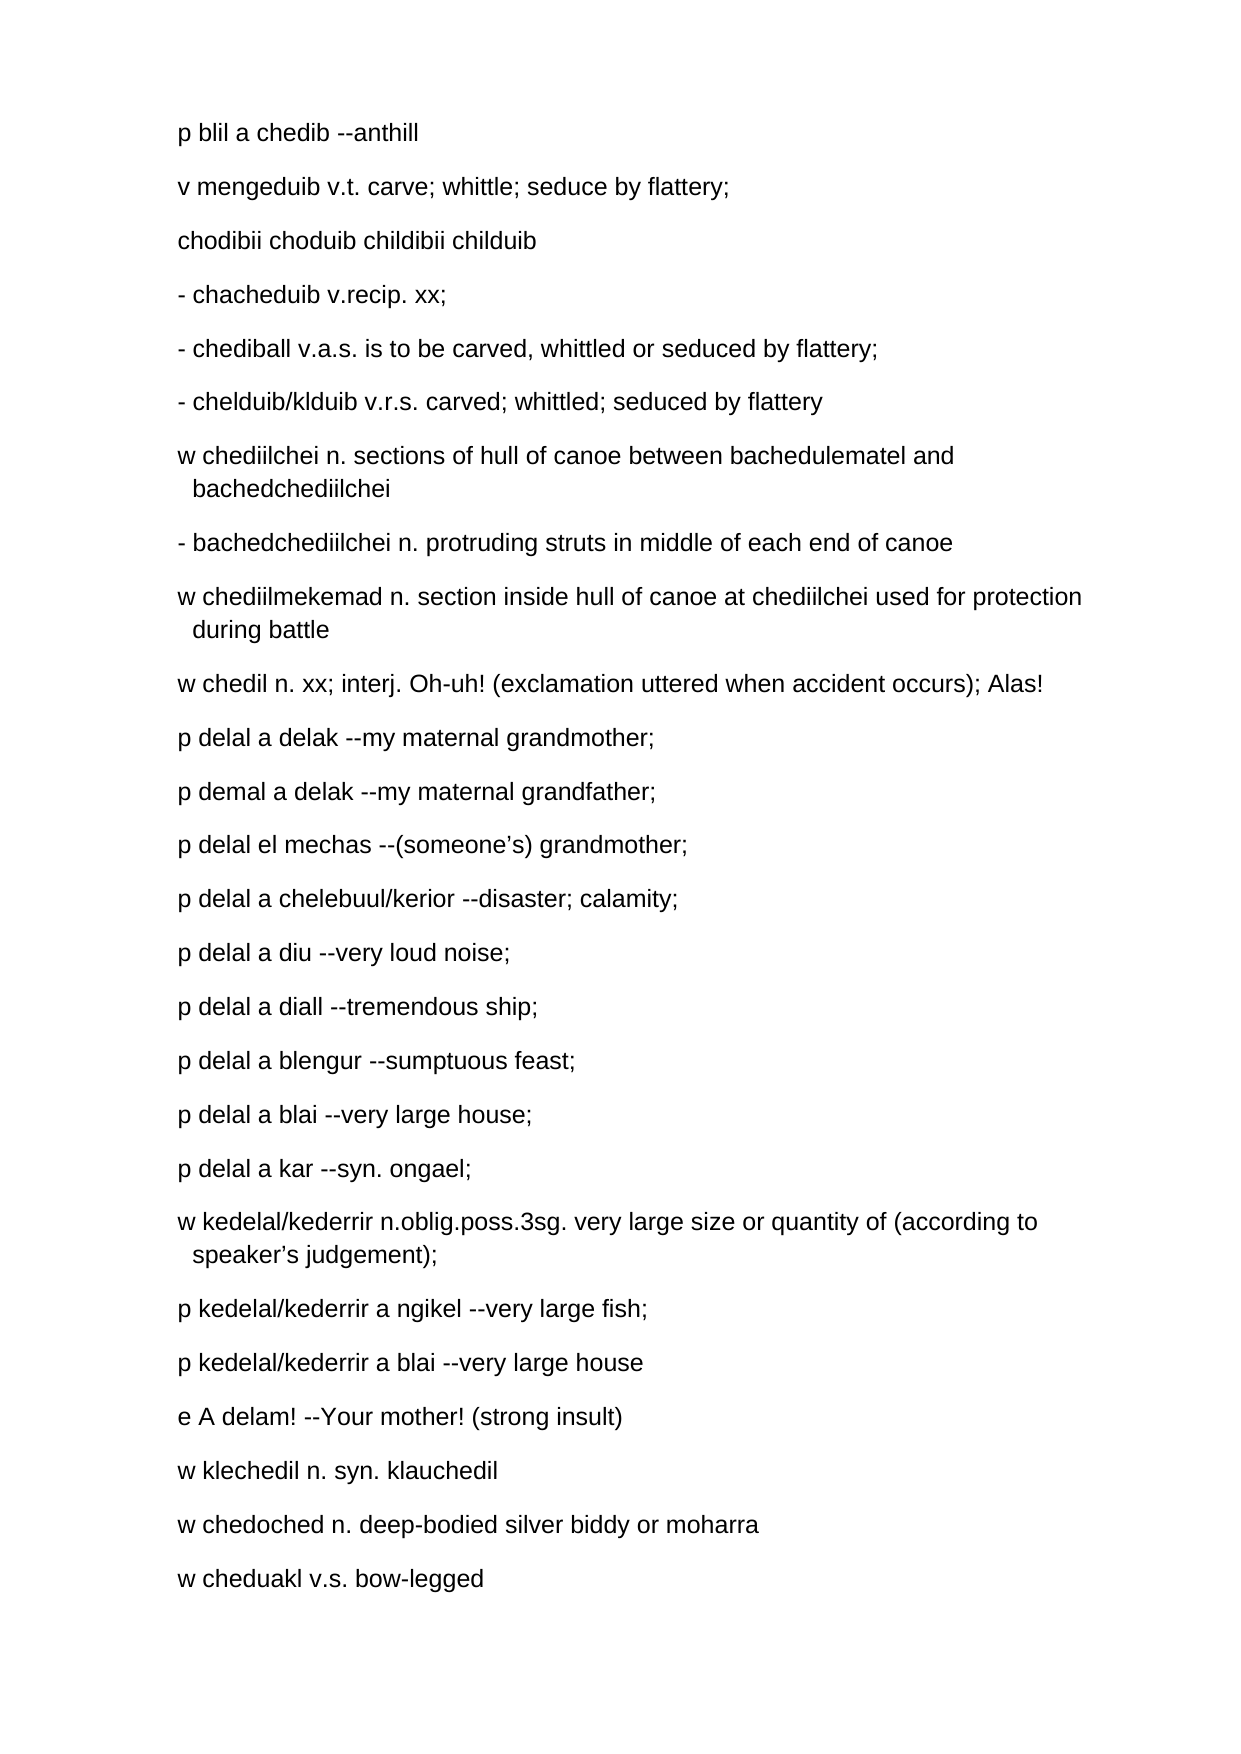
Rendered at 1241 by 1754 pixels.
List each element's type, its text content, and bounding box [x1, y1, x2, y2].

text - chediball v.a.s. is to be carved, whittled or seduced by flattery; [177, 333, 1152, 362]
text p delal a diu --very loud noise; [177, 938, 1152, 967]
text p delal el mechas --(someone’s) grandmother; [177, 830, 1152, 859]
text w kedelal/kederrir n.oblig.poss.3sg. very large size or quantity of (according to speaker’s judgement); [177, 1207, 1152, 1269]
text p kedelal/kederrir a blai --very large house [177, 1348, 1152, 1377]
text w klechedil n. syn. klauchedil [177, 1456, 1152, 1484]
text - chelduib/klduib v.r.s. carved; whittled; seduced by flattery [177, 387, 1152, 416]
text - bachedchediilchei n. protruding struts in middle of each end of canoe [177, 528, 1152, 557]
text - chacheduib v.recip. xx; [177, 280, 1152, 308]
text v mengeduib v.t. carve; whittle; seduce by flattery; [177, 172, 1152, 201]
text p delal a diall --tremendous ship; [177, 992, 1152, 1021]
text e A delam! --Your mother! (strong insult) [177, 1402, 1152, 1431]
text p delal a delak --my maternal grandmother; [177, 723, 1152, 751]
text p delal a blengur --sumptuous feast; [177, 1046, 1152, 1074]
text p delal a blai --very large house; [177, 1100, 1152, 1128]
text p demal a delak --my maternal grandfather; [177, 777, 1152, 805]
text w chedoched n. deep-bodied silver biddy or moharra [177, 1510, 1152, 1538]
text p blil a chedib --anthill [177, 118, 1152, 147]
text p delal a chelebuul/kerior --disaster; calamity; [177, 884, 1152, 913]
text w chedil n. xx; interj. Oh-uh! (exclamation uttered when accident occurs); Alas! [177, 669, 1152, 698]
text w cheduakl v.s. bow-legged [177, 1563, 1152, 1592]
text chodibii choduib childibii childuib [177, 226, 1152, 254]
text p kedelal/kederrir a ngikel --very large fish; [177, 1294, 1152, 1323]
text w chediilchei n. sections of hull of canoe between bachedulematel and bachedchediilchei [177, 441, 1152, 503]
text p delal a kar --syn. ongael; [177, 1153, 1152, 1182]
text w chediilmekemad n. section inside hull of canoe at chediilchei used for protection during battle [177, 582, 1152, 644]
